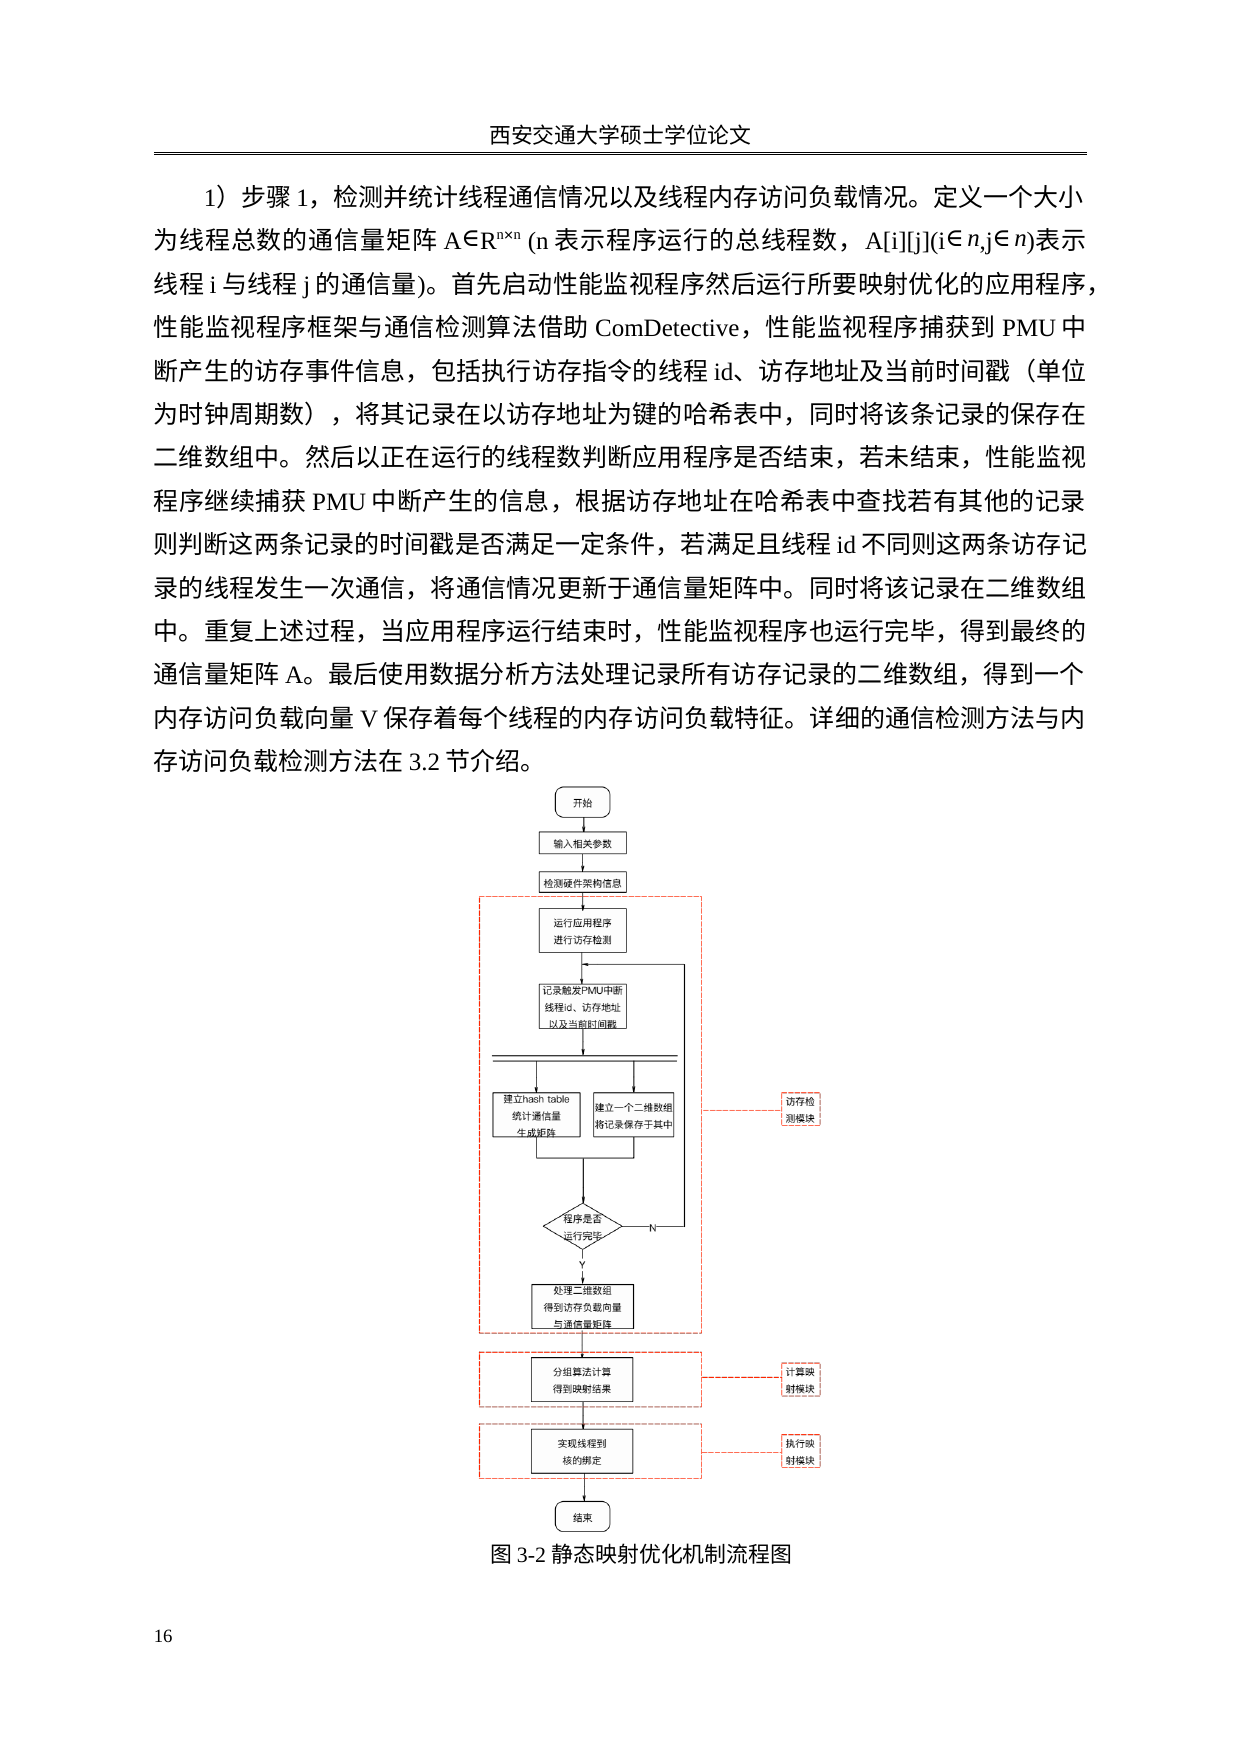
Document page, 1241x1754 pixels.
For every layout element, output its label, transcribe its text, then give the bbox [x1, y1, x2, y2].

text 图 3-2 静态映射优化机制流程图 [153, 1537, 1087, 1569]
text 1）步骤1，检测并统计线程通信情况以及线程内存访问负载情况。定义一个大小为线程总数的通信量矩阵ARn×n (n表示程序运行的总线程数，A[i][j](i,j)表示线程i与线程j的通信量)。首先启动性能监视程序然后运行所要映射优化的应用程序，性能监视程序框架与通信检测算法借助ComDetective，性能监视程序捕获到PMU中断产生的访存事件信息，包括执行访存指令的线程id、访存地址及当前时间戳（单位为时钟周期数），将其记录在以访存地址为键的哈希表中，同时将该条记录的保存在二维数组中。然后以正在运行的线程数判断应用程序是否结束，若未结束，性能监视程序继续捕获PMU中断产生的信息，根据访存地址在哈希表中查找若有其他的记录则判断这两条记录的时间戳是否满足一定条件，若满足且线程id不同则这两条访存记录的线程发生一次通信，将通信情况更新于通信量矩阵中。同时将该记录在二维数组中。重复上述过程，当应用程序运行结束时，性能监视程序也运行完毕，得到最终的通信量矩阵A。最后使用数据分析方法处理记录所有访存记录的二维数组，得到一个内存访问负载向量V保存着每个线程的内存访问负载特征。详细的通信检测方法与内存访问负载检测方法在3.2节介绍。 [153, 177, 1087, 778]
